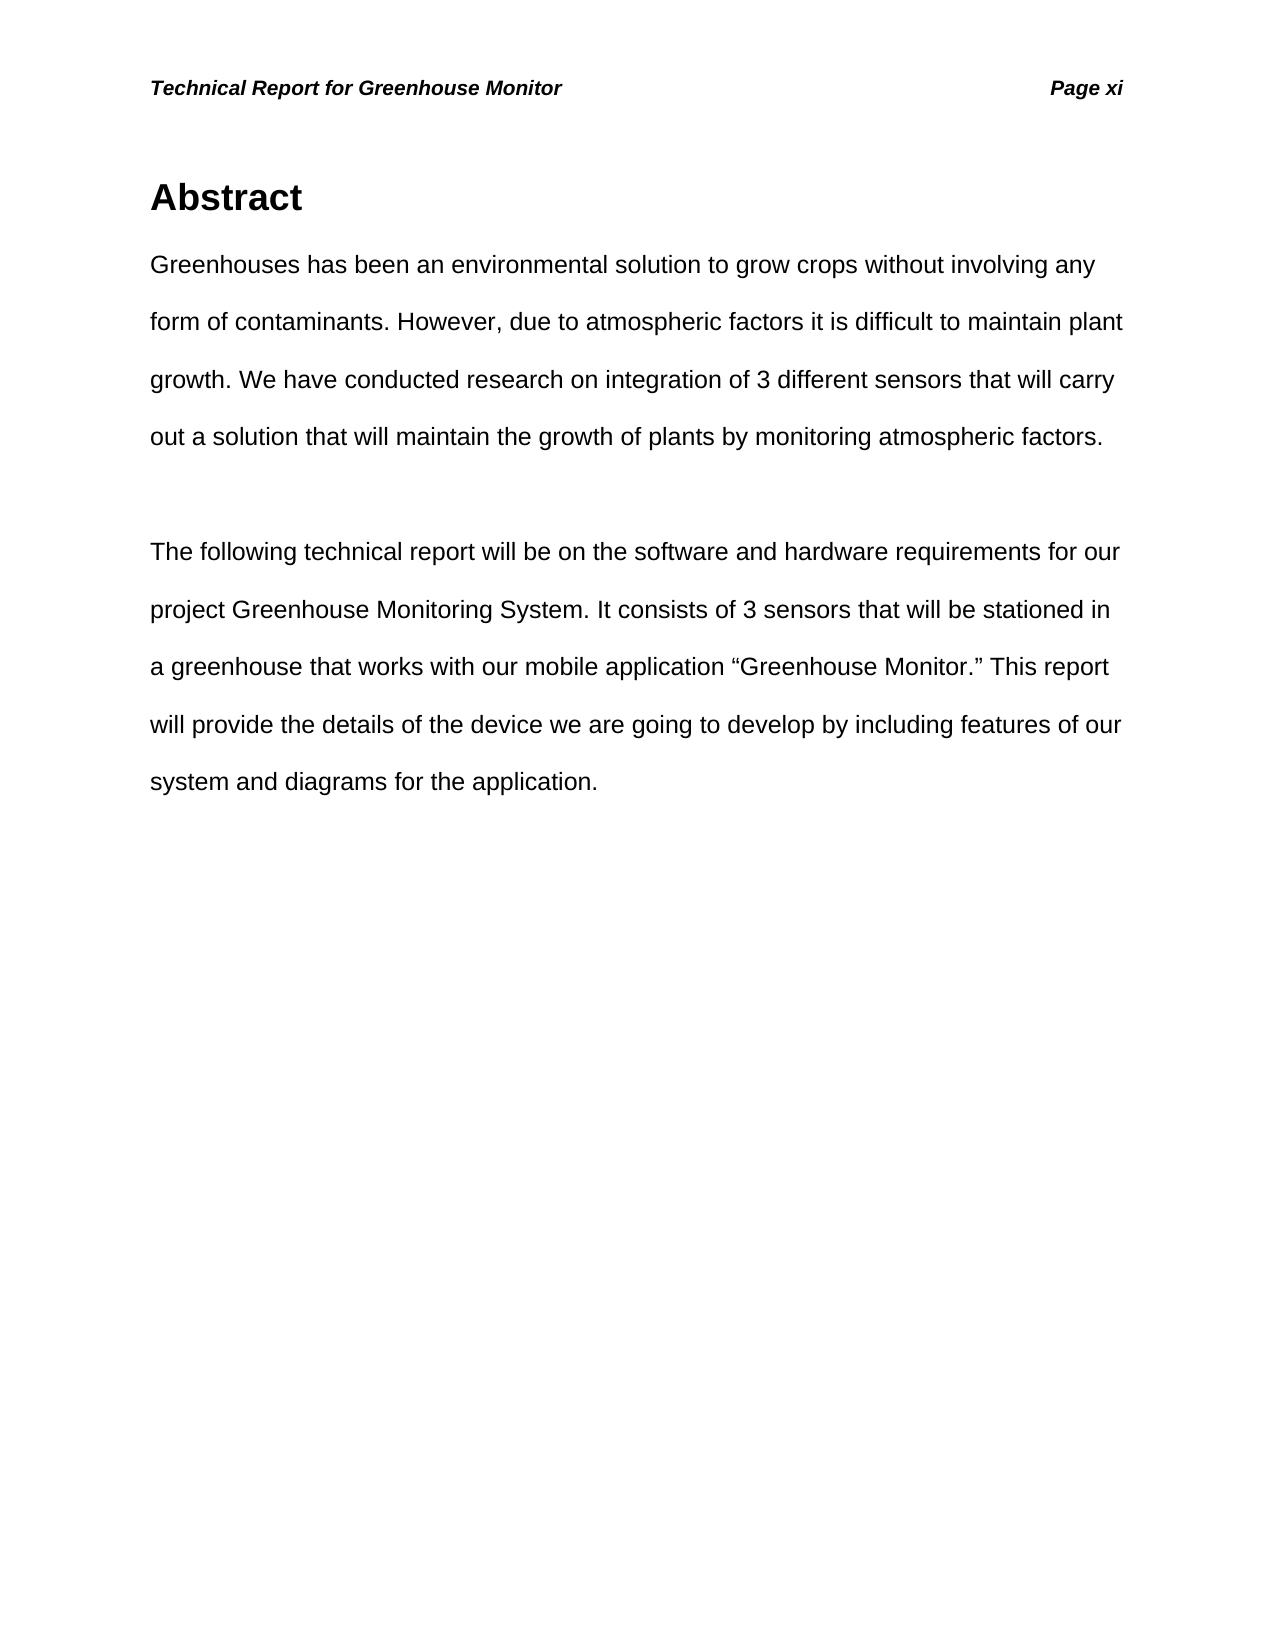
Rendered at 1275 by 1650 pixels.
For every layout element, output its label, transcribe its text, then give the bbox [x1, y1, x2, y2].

subtitle Abstract [150, 175, 1125, 218]
text The following technical report will be on the software and hardware requirements for our project Greenhouse Monitoring System. It consists of 3 sensors that will be stationed in a greenhouse that works with our mobile application “Greenhouse Monitor.” This report will provide the details of the device we are going to develop by including features of our system and diagrams for the application. [150, 537, 1125, 796]
text Greenhouses has been an environmental solution to grow crops without involving any form of contaminants. However, due to atmospheric factors it is difficult to maintain plant growth. We have conducted research on integration of 3 different sensors that will carry out a solution that will maintain the growth of plants by monitoring atmospheric factors. [150, 249, 1125, 451]
